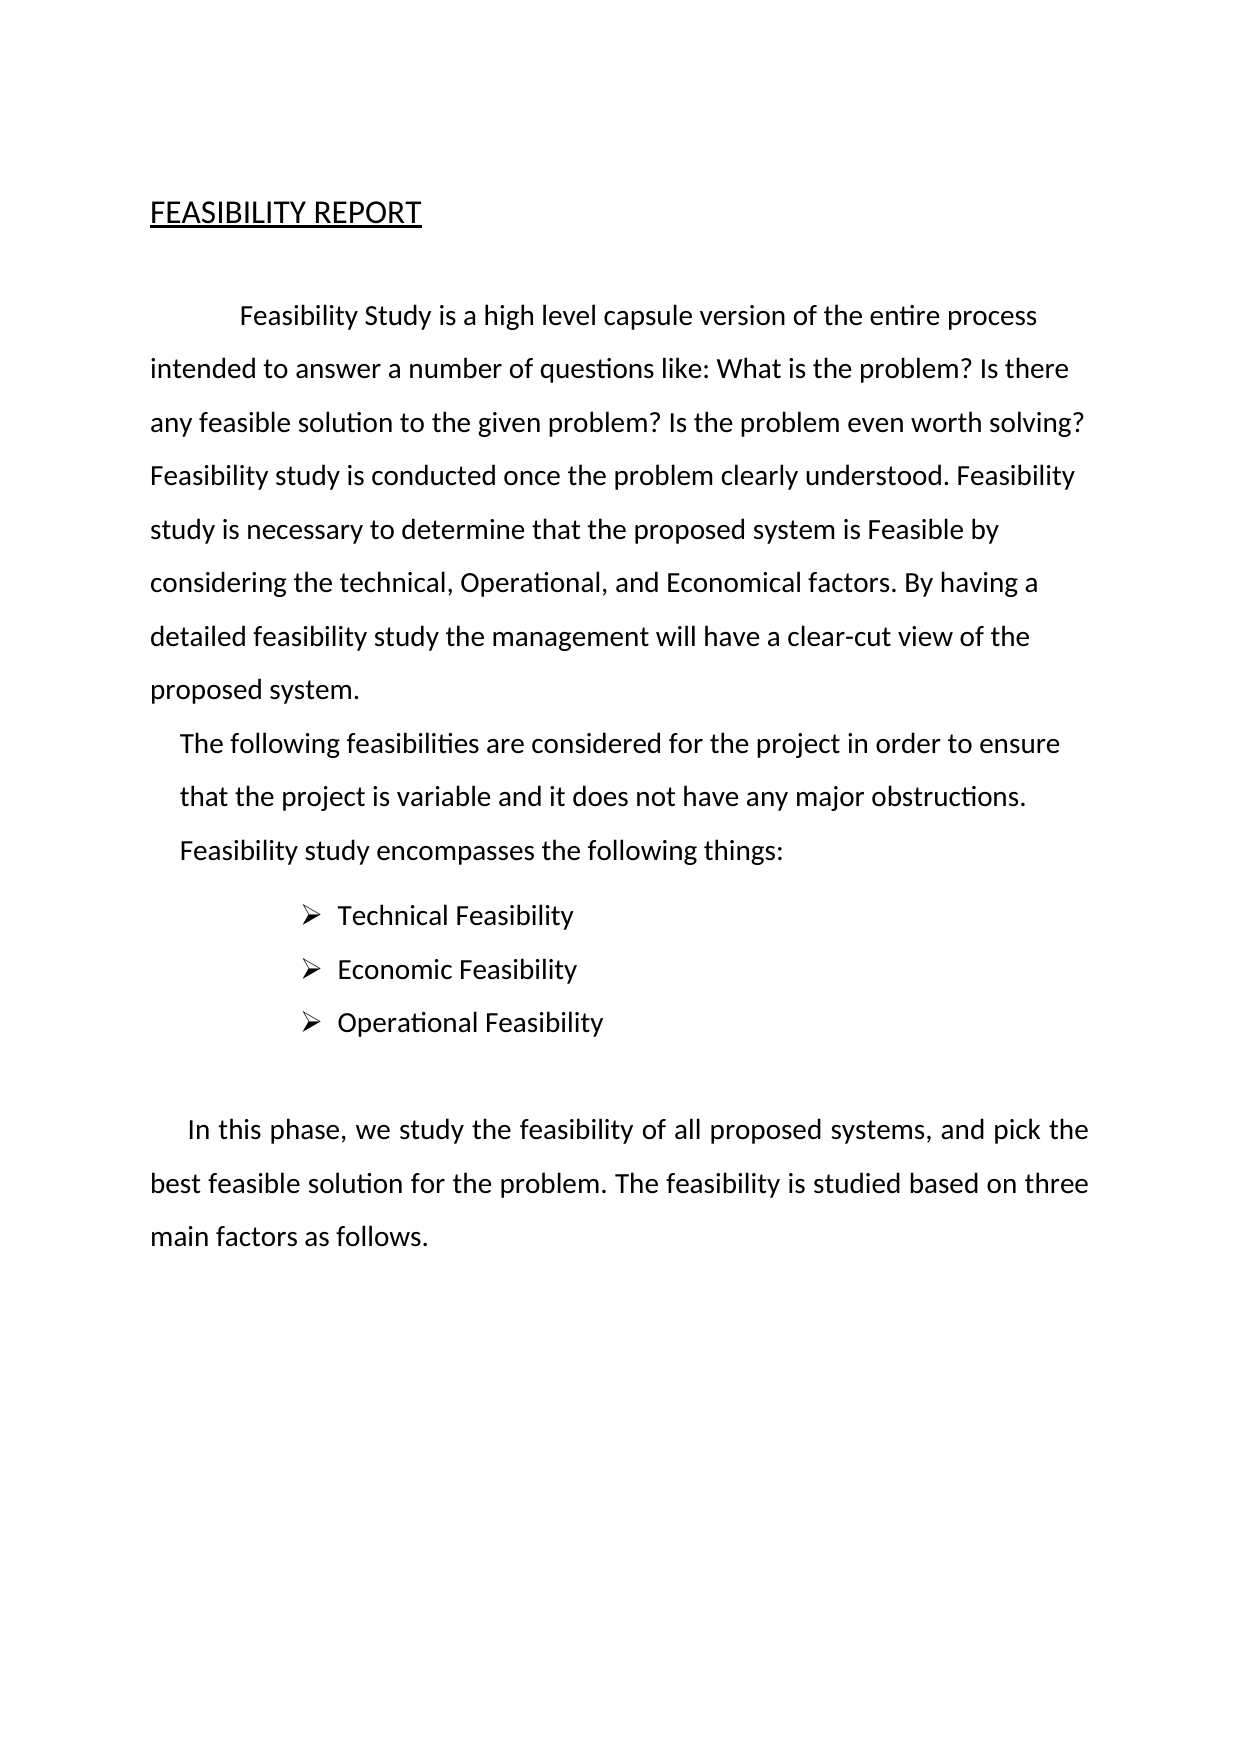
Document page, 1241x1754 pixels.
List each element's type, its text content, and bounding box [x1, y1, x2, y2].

text The following feasibilities are considered for the project in order to ensure that the project is variable and it does not have any major obstructions. Feasibility study encompasses the following things: [179, 725, 1090, 867]
list Economic Feasibility [300, 951, 1090, 987]
text In this phase, we study the feasibility of all proposed systems, and pick the best feasible solution for the problem. The feasibility is studied based on three main factors as follows. [150, 1111, 1090, 1254]
text Feasibility Study is a high level capsule version of the entire process intended to answer a number of questions like: What is the problem? Is there any feasible solution to the given problem? Is the problem even worth solving? Feasibility study is conducted once the problem clearly understood. Feasibility study is necessary to determine that the proposed system is Feasible by considering the technical, Operational, and Economical factors. By having a detailed feasibility study the management will have a clear-cut view of the proposed system. [150, 297, 1090, 707]
text FEASIBILITY REPORT [150, 191, 1090, 231]
list Technical Feasibility [300, 897, 1090, 933]
list Operational Feasibility [300, 1004, 1090, 1040]
